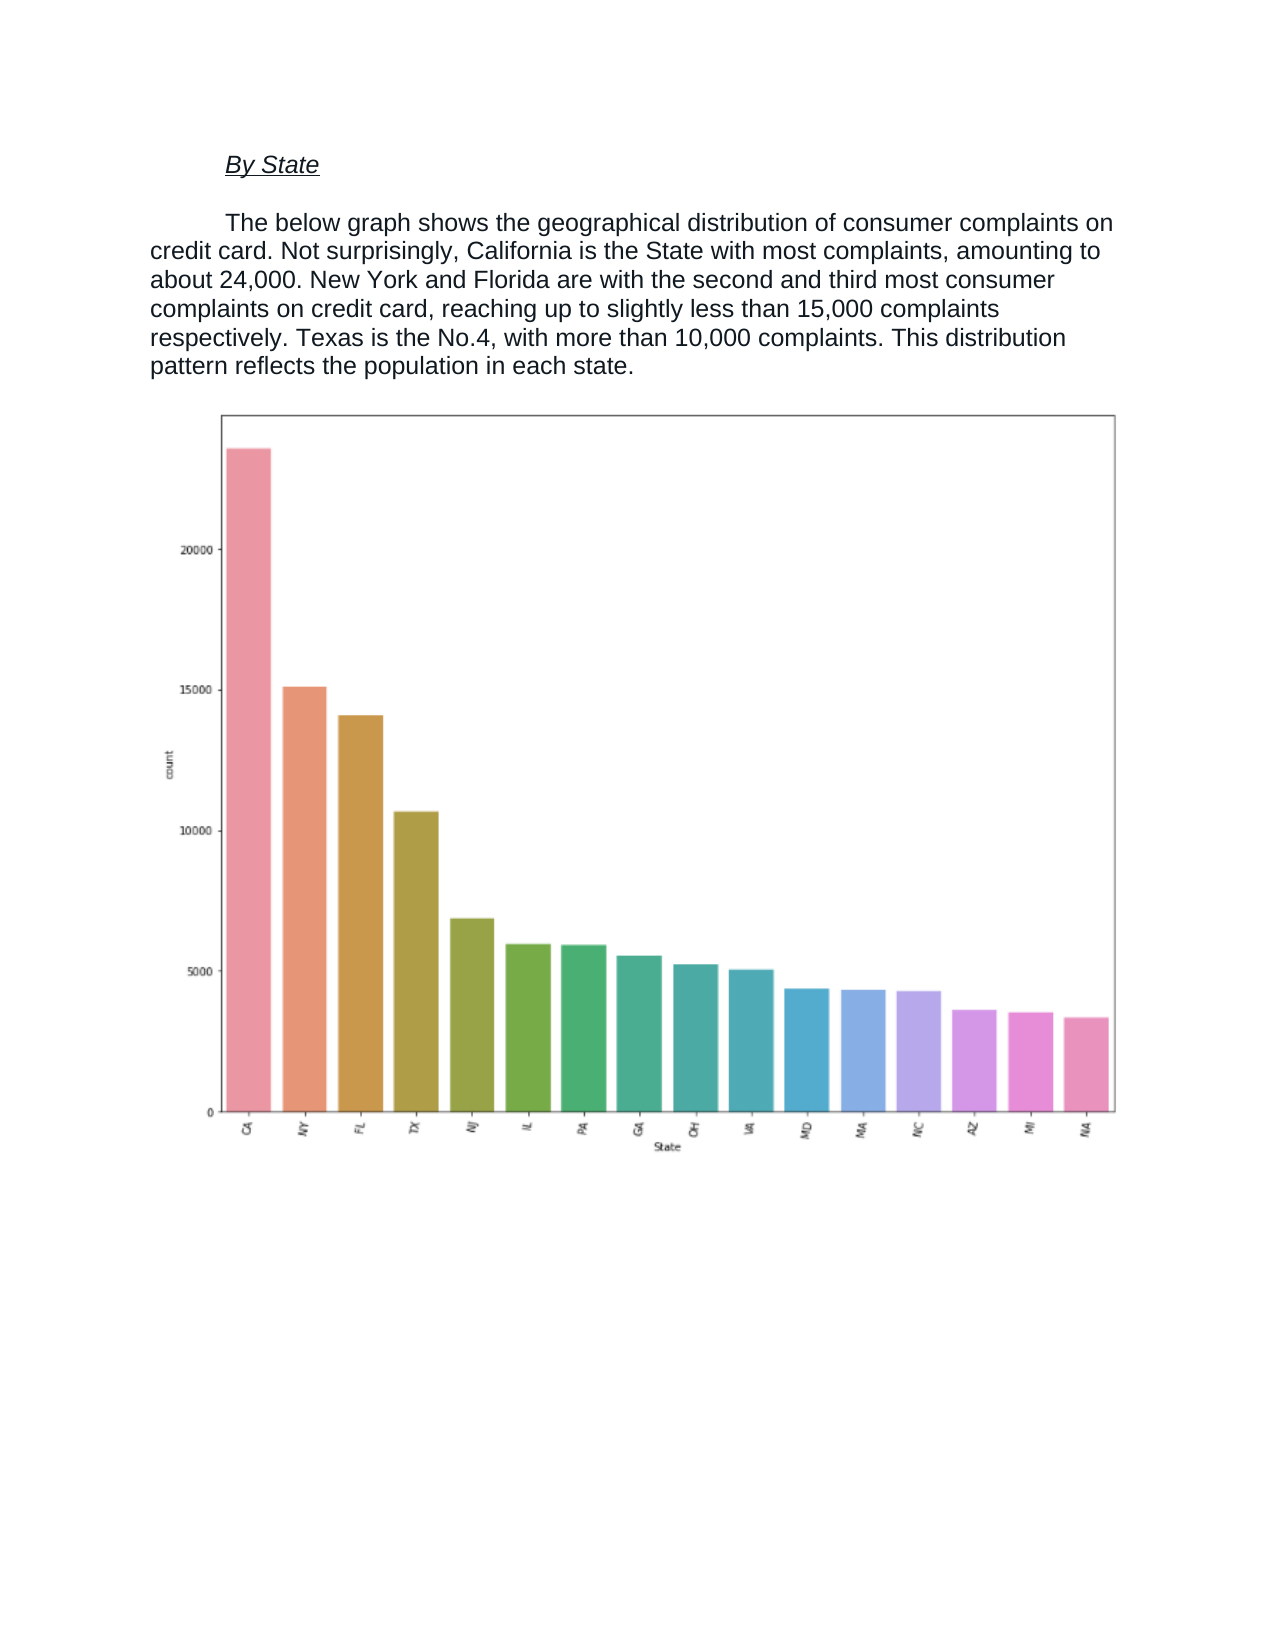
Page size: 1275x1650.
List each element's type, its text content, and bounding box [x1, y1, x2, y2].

list The below graph shows the geographical distribution of consumer complaints on credit card. Not surprisingly, California is the State with most complaints, amounting to about 24,000. New York and Florida are with the second and third most consumer complaints on credit card, reaching up to slightly less than 15,000 complaints respectively. Texas is the No.4, with more than 10,000 complaints. This distribution pattern reflects the population in each state. [150, 207, 1125, 380]
list By State [150, 150, 1125, 179]
picture [150, 408, 1125, 1158]
